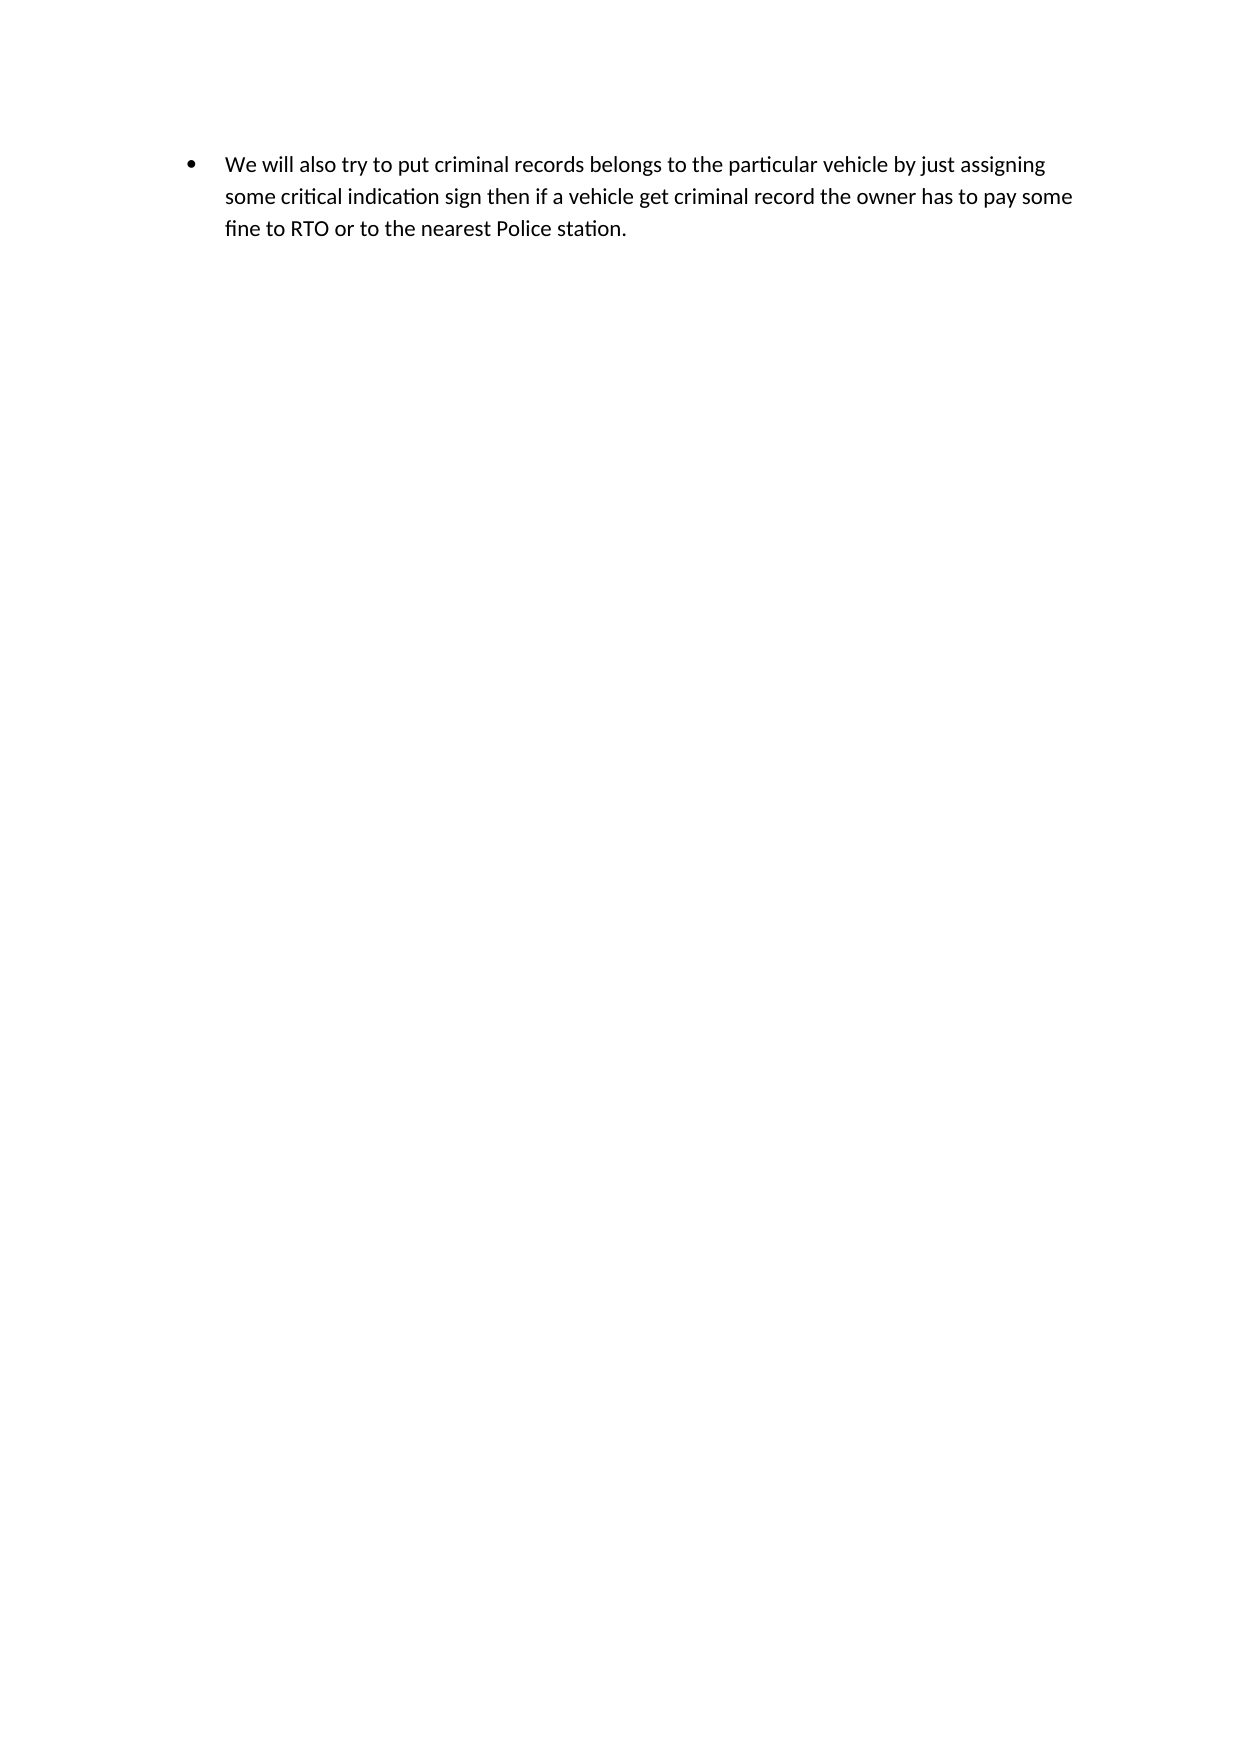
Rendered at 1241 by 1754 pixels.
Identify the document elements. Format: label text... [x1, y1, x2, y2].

list We will also try to put criminal records belongs to the particular vehicle by just assigning some critical indication sign then if a vehicle get criminal record the owner has to pay some fine to RTO or to the nearest Police station. [187, 150, 1090, 242]
